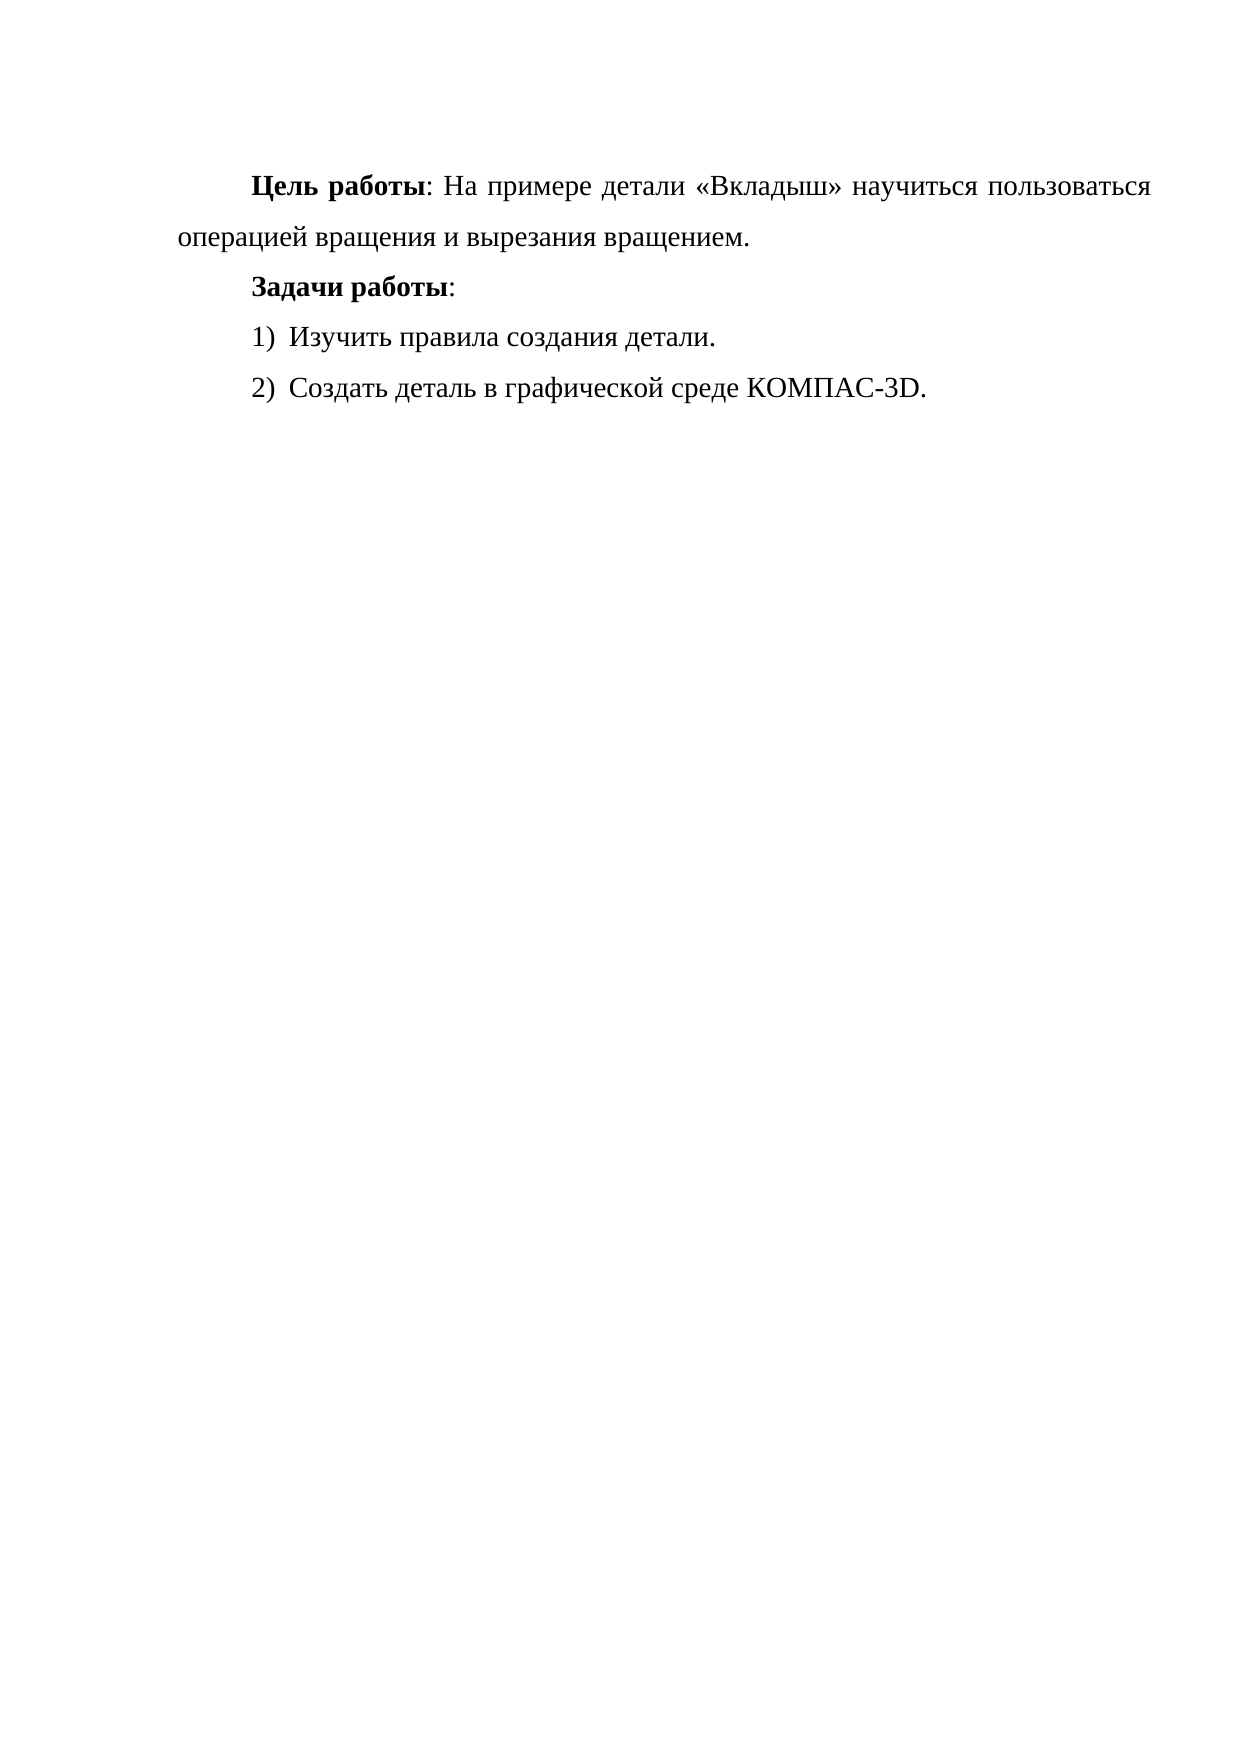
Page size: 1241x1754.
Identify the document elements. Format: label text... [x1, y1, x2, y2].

list Изучить правила создания детали. [251, 319, 1152, 353]
text Задачи работы: [177, 269, 1152, 303]
list Создать деталь в графической среде КОМПАС-3D. [251, 370, 1152, 403]
text Цель работы: На примере детали «Вкладыш» научиться пользоваться операцией вращения и вырезания вращением. [177, 168, 1152, 252]
